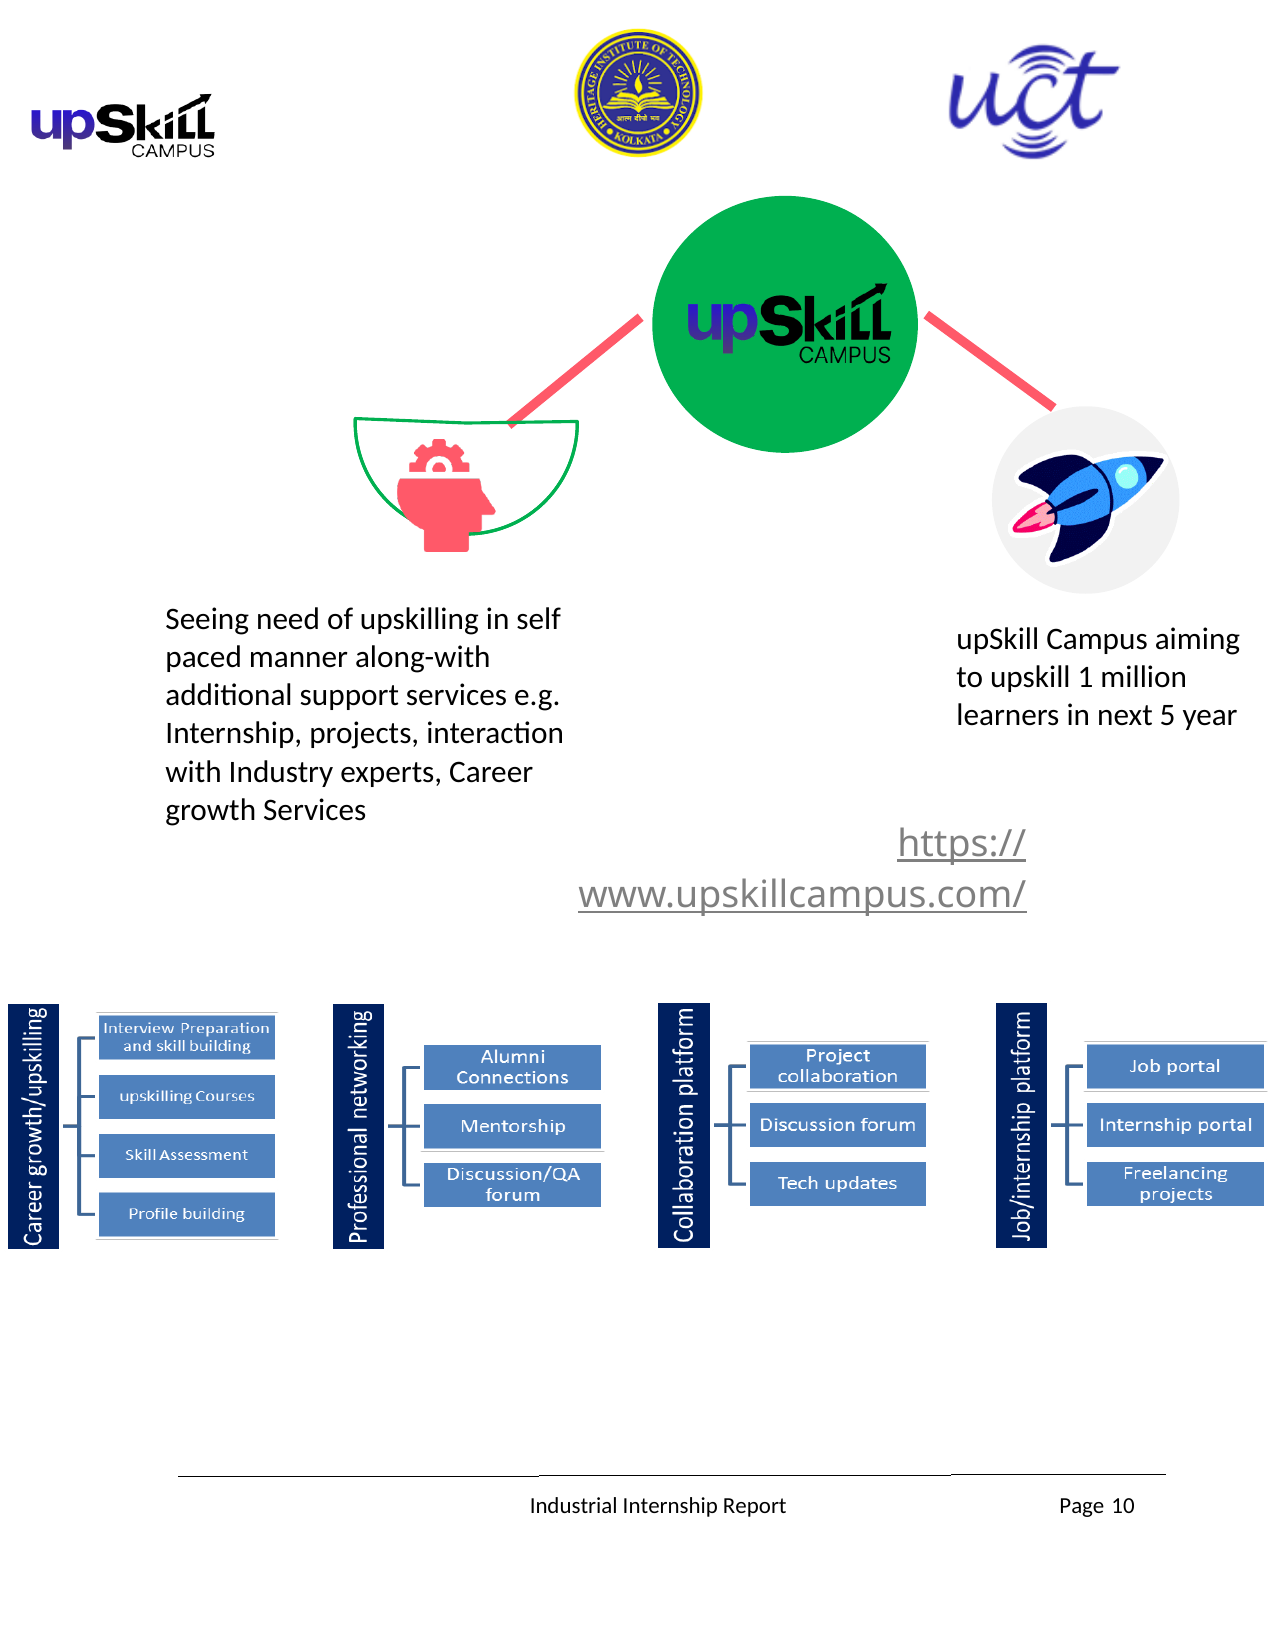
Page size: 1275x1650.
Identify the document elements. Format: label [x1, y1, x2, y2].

picture [547, 28, 728, 161]
picture [990, 998, 1271, 1252]
picture [653, 262, 926, 368]
picture [0, 81, 246, 161]
picture [389, 439, 503, 552]
picture [996, 430, 1182, 572]
picture [652, 998, 933, 1252]
picture [327, 999, 608, 1253]
picture [946, 35, 1125, 161]
picture [2, 999, 282, 1253]
